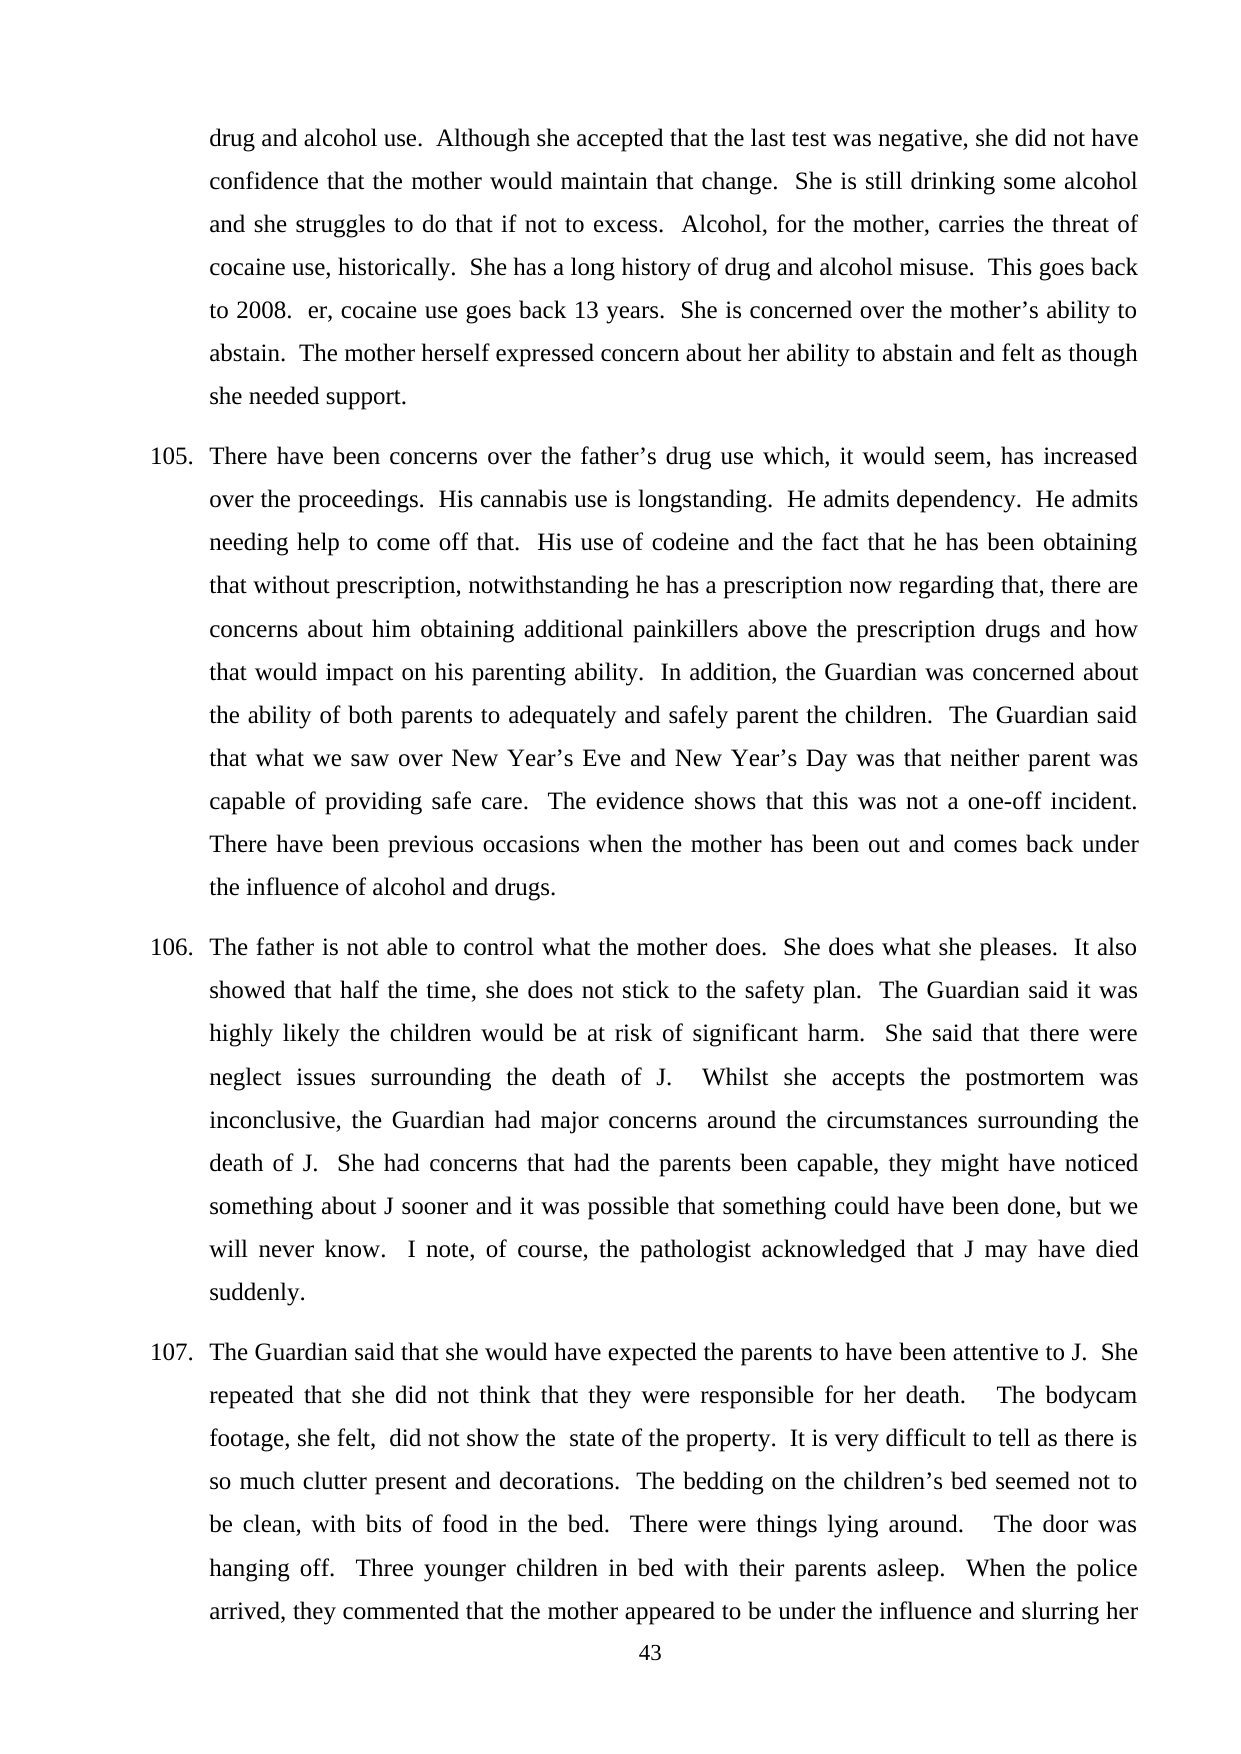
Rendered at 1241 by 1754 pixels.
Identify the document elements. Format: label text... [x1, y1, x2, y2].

list There have been concerns over the father’s drug use which, it would seem, has increased over the proceedings. His cannabis use is longstanding. He admits dependency. He admits needing help to come off that. His use of codeine and the fact that he has been obtaining that without prescription, notwithstanding he has a prescription now regarding that, there are concerns about him obtaining additional painkillers above the prescription drugs and how that would impact on his parenting ability. In addition, the Guardian was concerned about the ability of both parents to adequately and safely parent the children. The Guardian said that what we saw over New Year’s Eve and New Year’s Day was that neither parent was capable of providing safe care. The evidence shows that this was not a one-off incident. There have been previous occasions when the mother has been out and comes back under the influence of alcohol and drugs. [150, 441, 1139, 901]
list The father is not able to control what the mother does. She does what she pleases. It also showed that half the time, she does not stick to the safety plan. The Guardian said it was highly likely the children would be at risk of significant harm. She said that there were neglect issues surrounding the death of J. Whilst she accepts the postmortem was inconclusive, the Guardian had major concerns around the circumstances surrounding the death of J. She had concerns that had the parents been capable, they might have noticed something about J sooner and it was possible that something could have been done, but we will never know. I note, of course, the pathologist acknowledged that J may have died suddenly. [150, 932, 1139, 1306]
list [150, 123, 1139, 410]
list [150, 1337, 1139, 1624]
